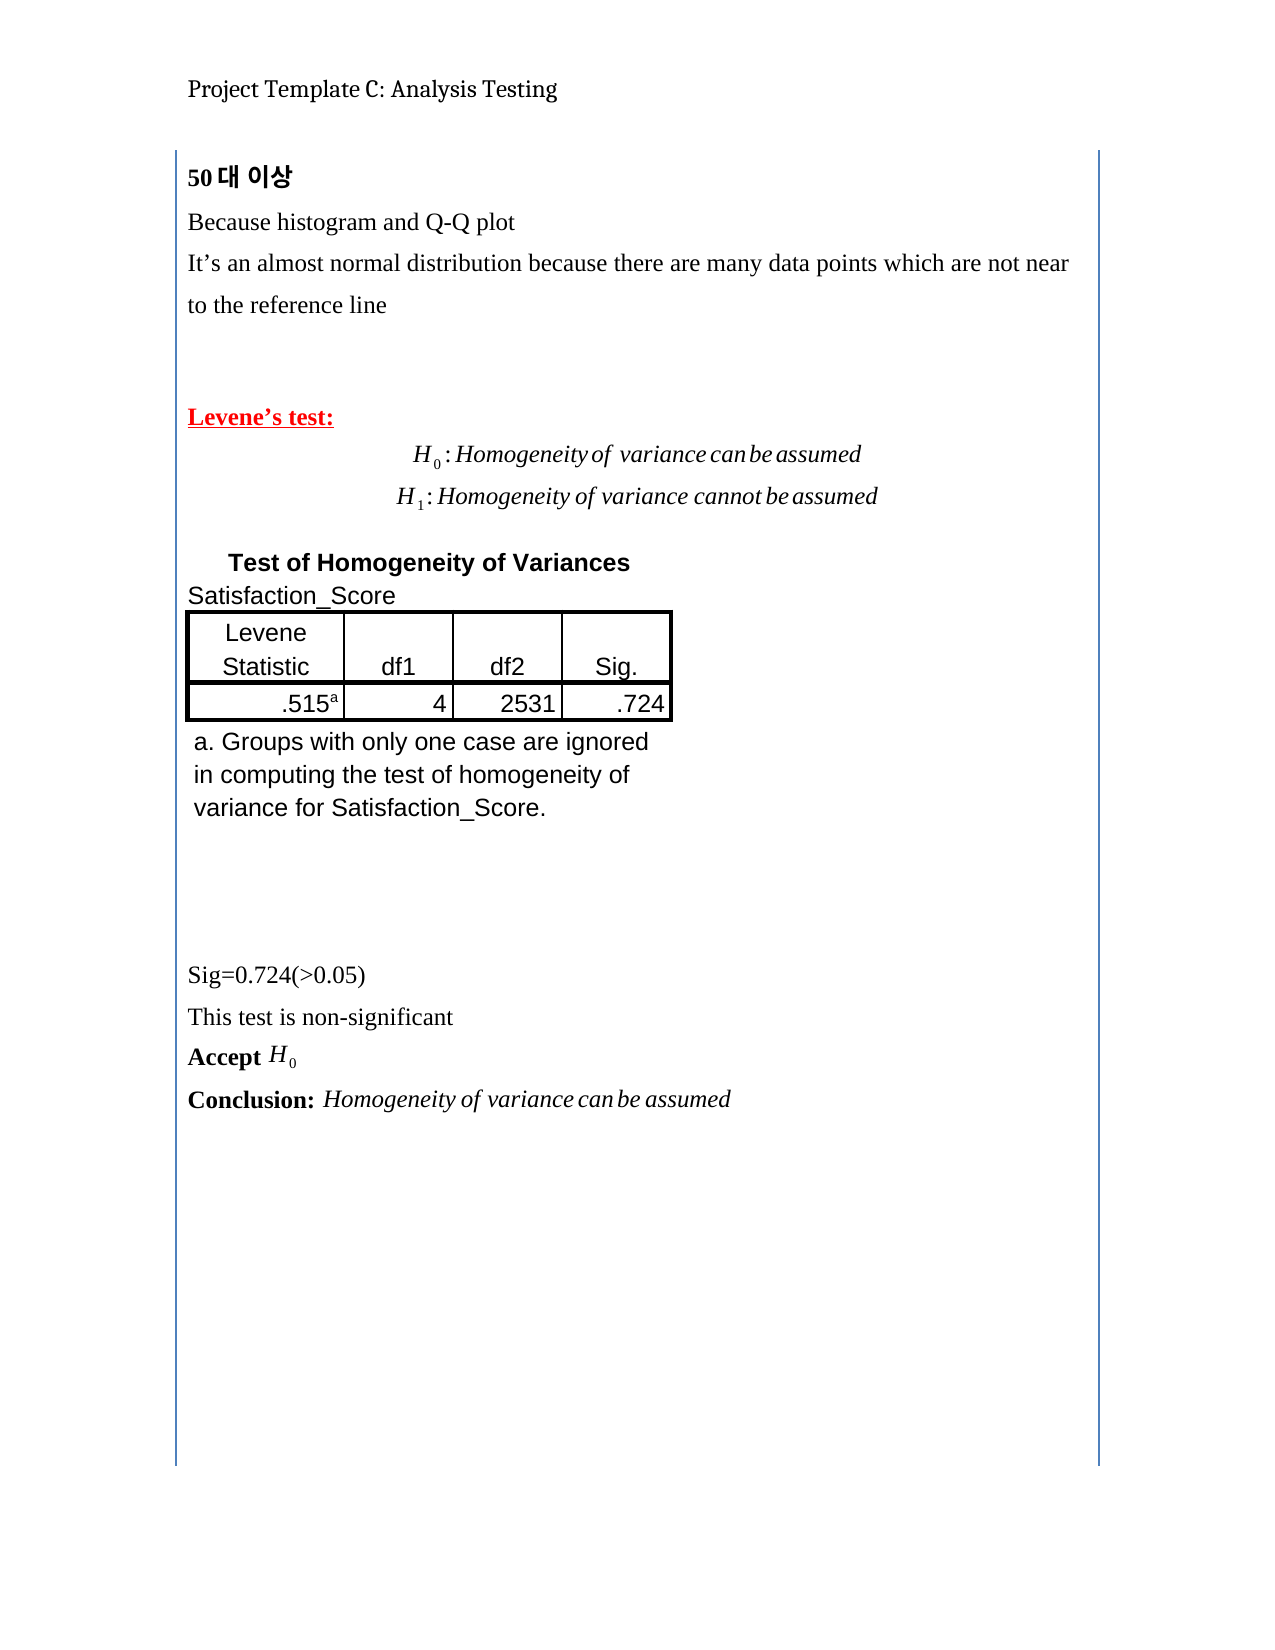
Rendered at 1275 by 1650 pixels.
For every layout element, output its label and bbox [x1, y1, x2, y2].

table_cell [177, 150, 1098, 1466]
